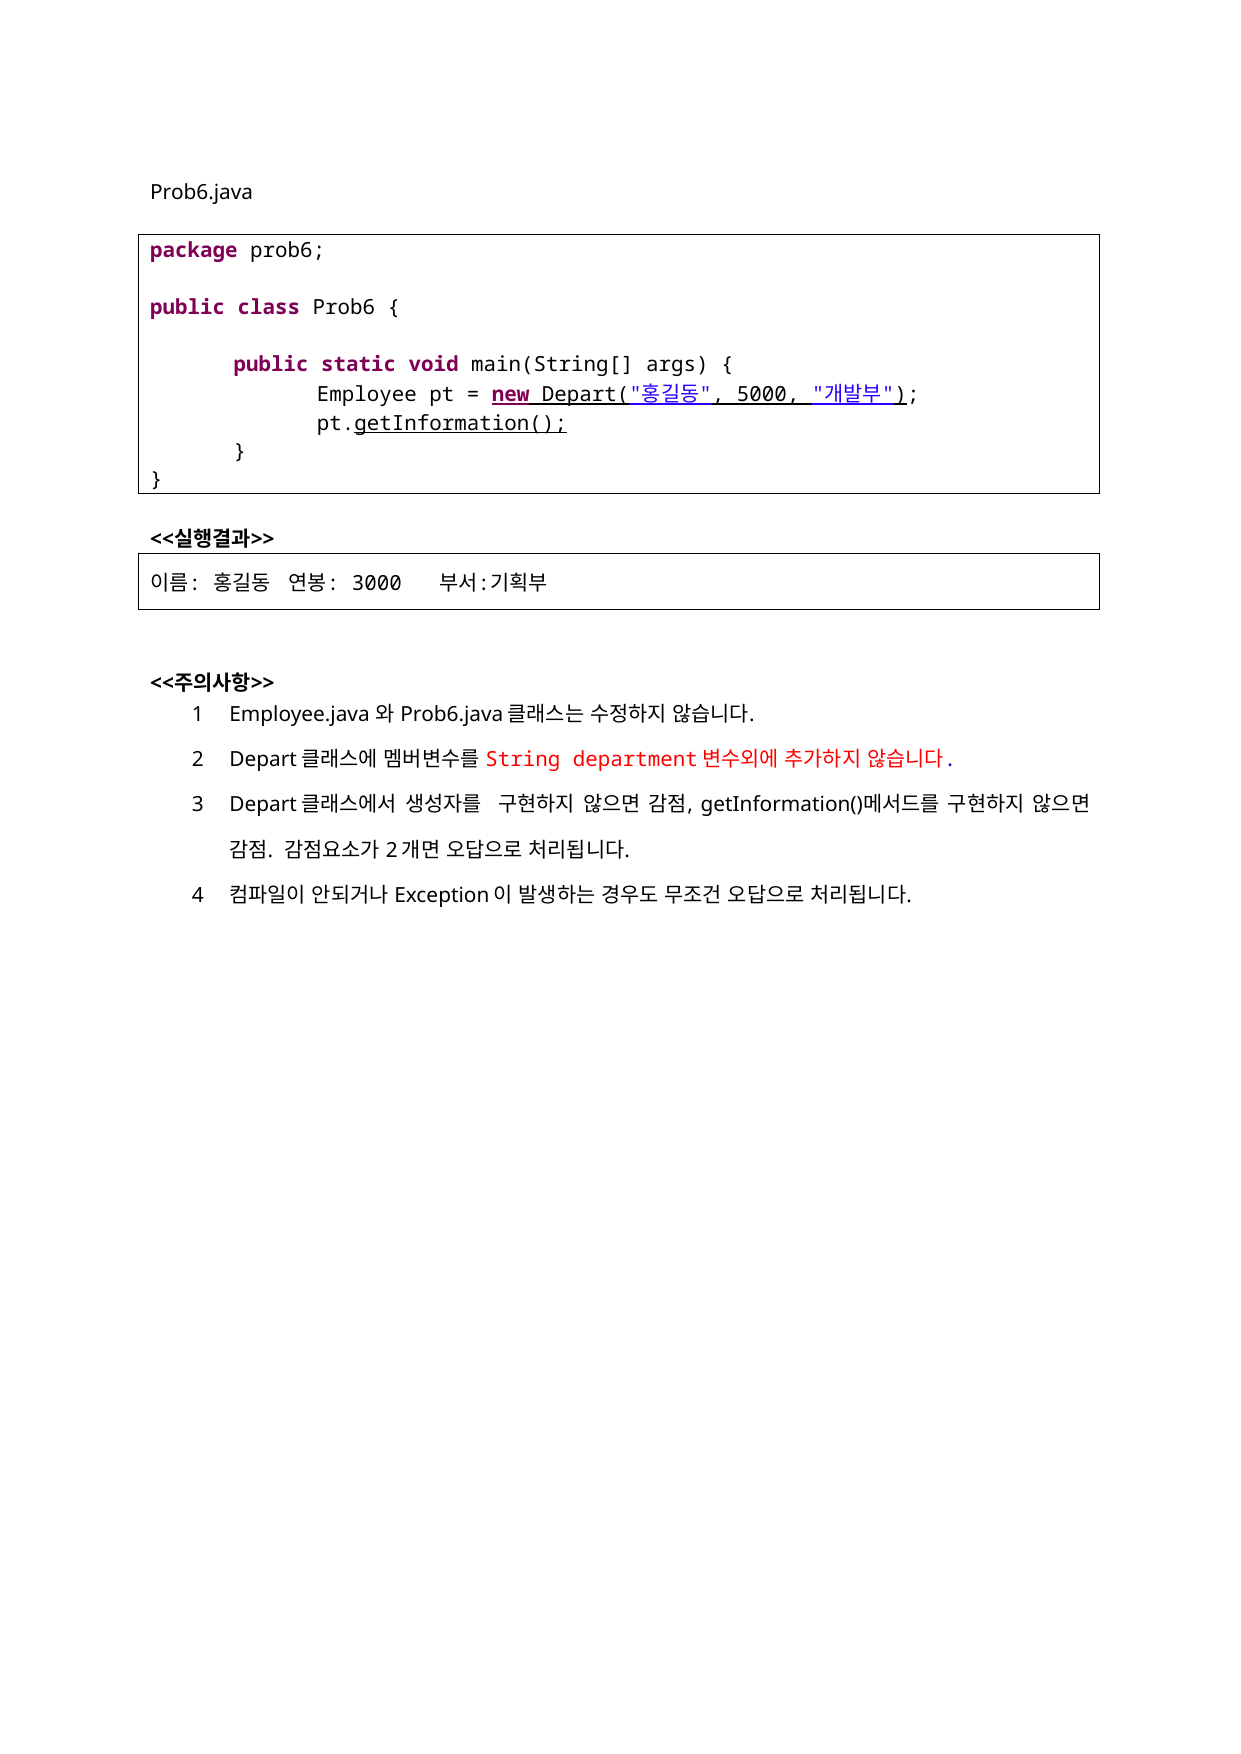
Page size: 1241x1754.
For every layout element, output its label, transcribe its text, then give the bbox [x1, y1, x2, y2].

text Prob6.java [150, 177, 1090, 206]
list Depart클래스에 멤버변수를 String department변수외에 추가하지 않습니다. [192, 742, 1090, 773]
list 컴파일이 안되거나 Exception이 발생하는 경우도 무조건 오답으로 처리됩니다. [192, 878, 1090, 909]
table_header package prob6; public class Prob6 { public static void main(String[] args) { Employee pt = new Depart("홍길동", 5000, "개발부"); pt.getInformation(); } } [139, 235, 1099, 493]
list Employee.java 와 Prob6.java클래스는 수정하지 않습니다. [192, 697, 1090, 727]
list Depart클래스에서 생성자를 구현하지 않으면 감점, getInformation()메서드를 구현하지 않으면 감점. 감점요소가 2개면 오답으로 처리됩니다. [192, 788, 1090, 863]
text <<주의사항>> [150, 667, 1090, 697]
text <<실행결과>> [150, 522, 1090, 553]
table_header 이름: 홍길동 연봉: 3000 부서:기획부 [139, 554, 1099, 609]
